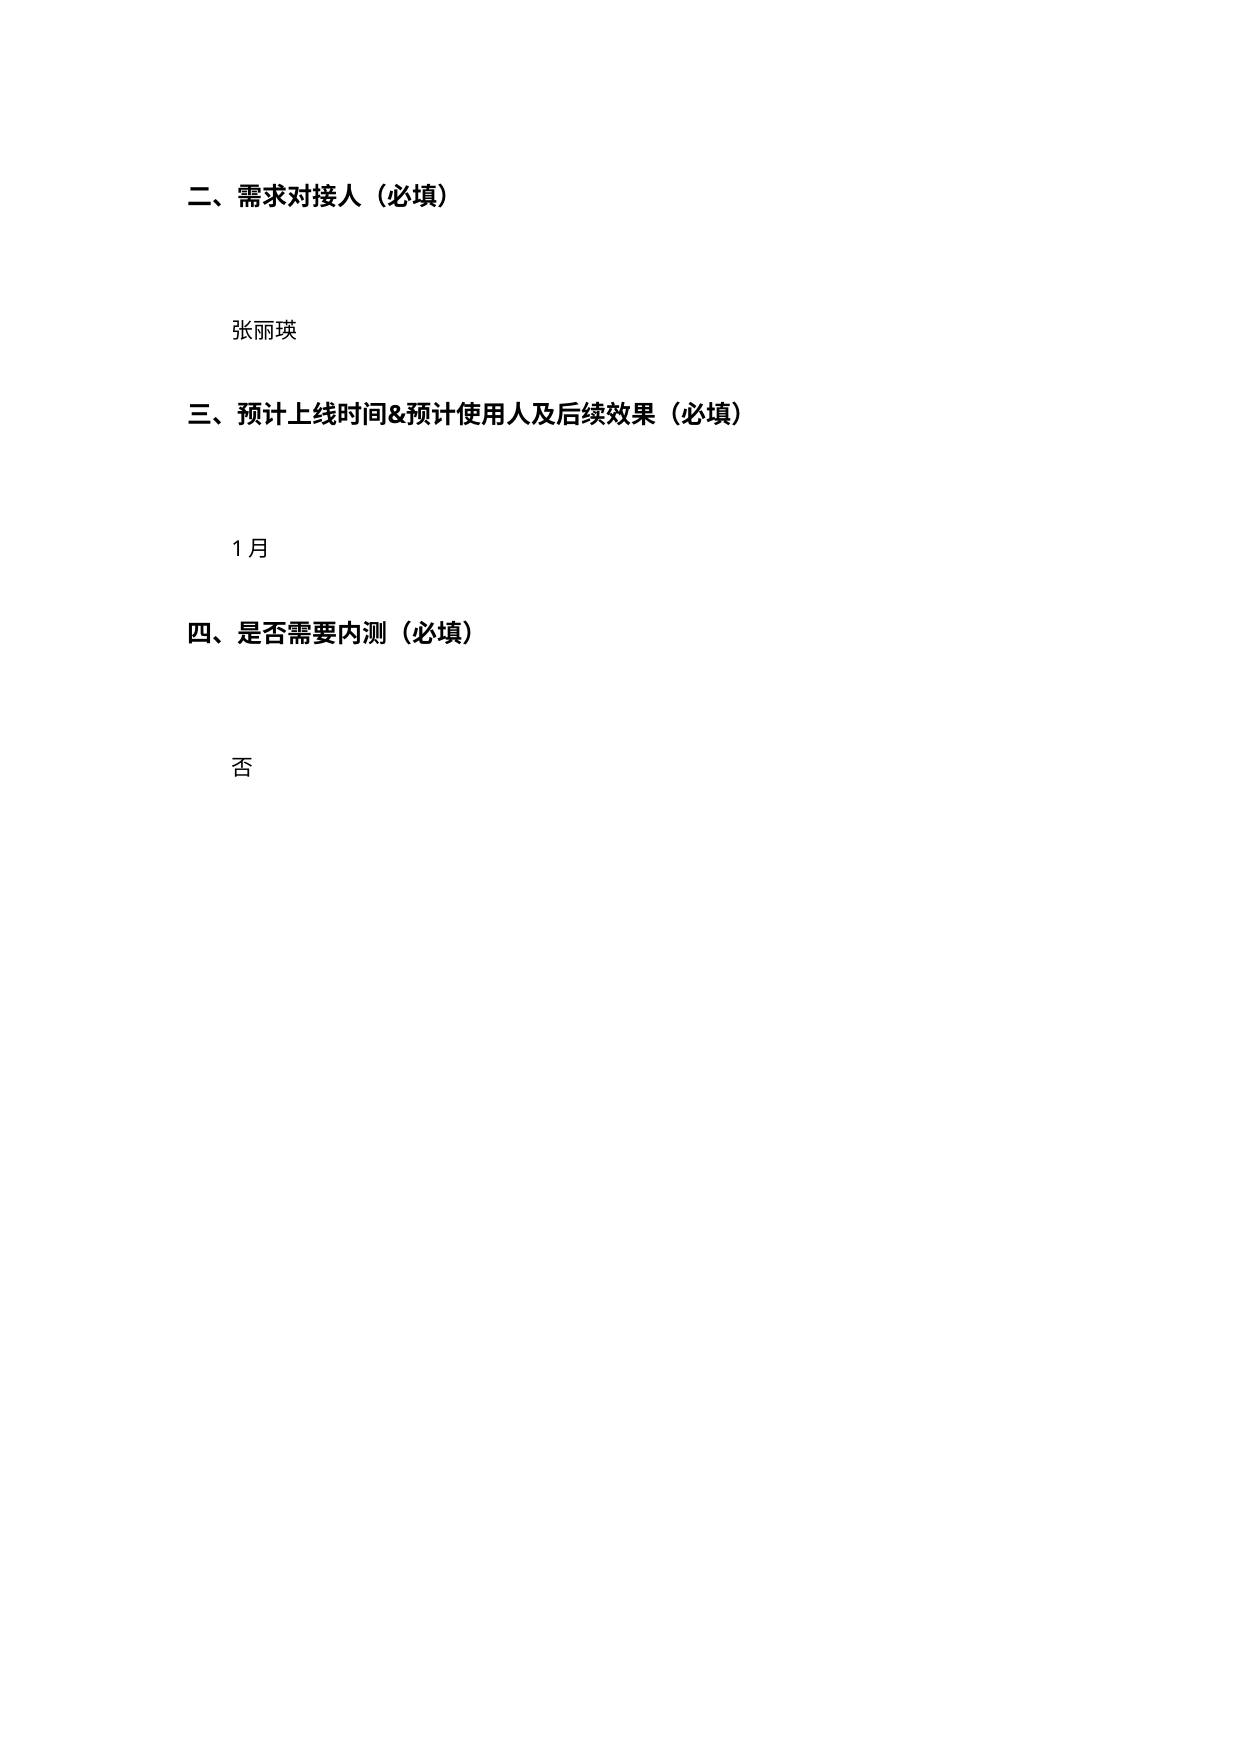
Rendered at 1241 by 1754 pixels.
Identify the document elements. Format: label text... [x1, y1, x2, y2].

subtitle 四、是否需要内测（必填） [187, 599, 1053, 664]
subtitle 三、预计上线时间&预计使用人及后续效果（必填） [187, 380, 1053, 445]
list 张丽瑛 [231, 312, 1053, 345]
list 否 [231, 749, 1053, 782]
subtitle 二、需求对接人（必填） [187, 162, 1053, 227]
list 1月 [231, 531, 1053, 563]
